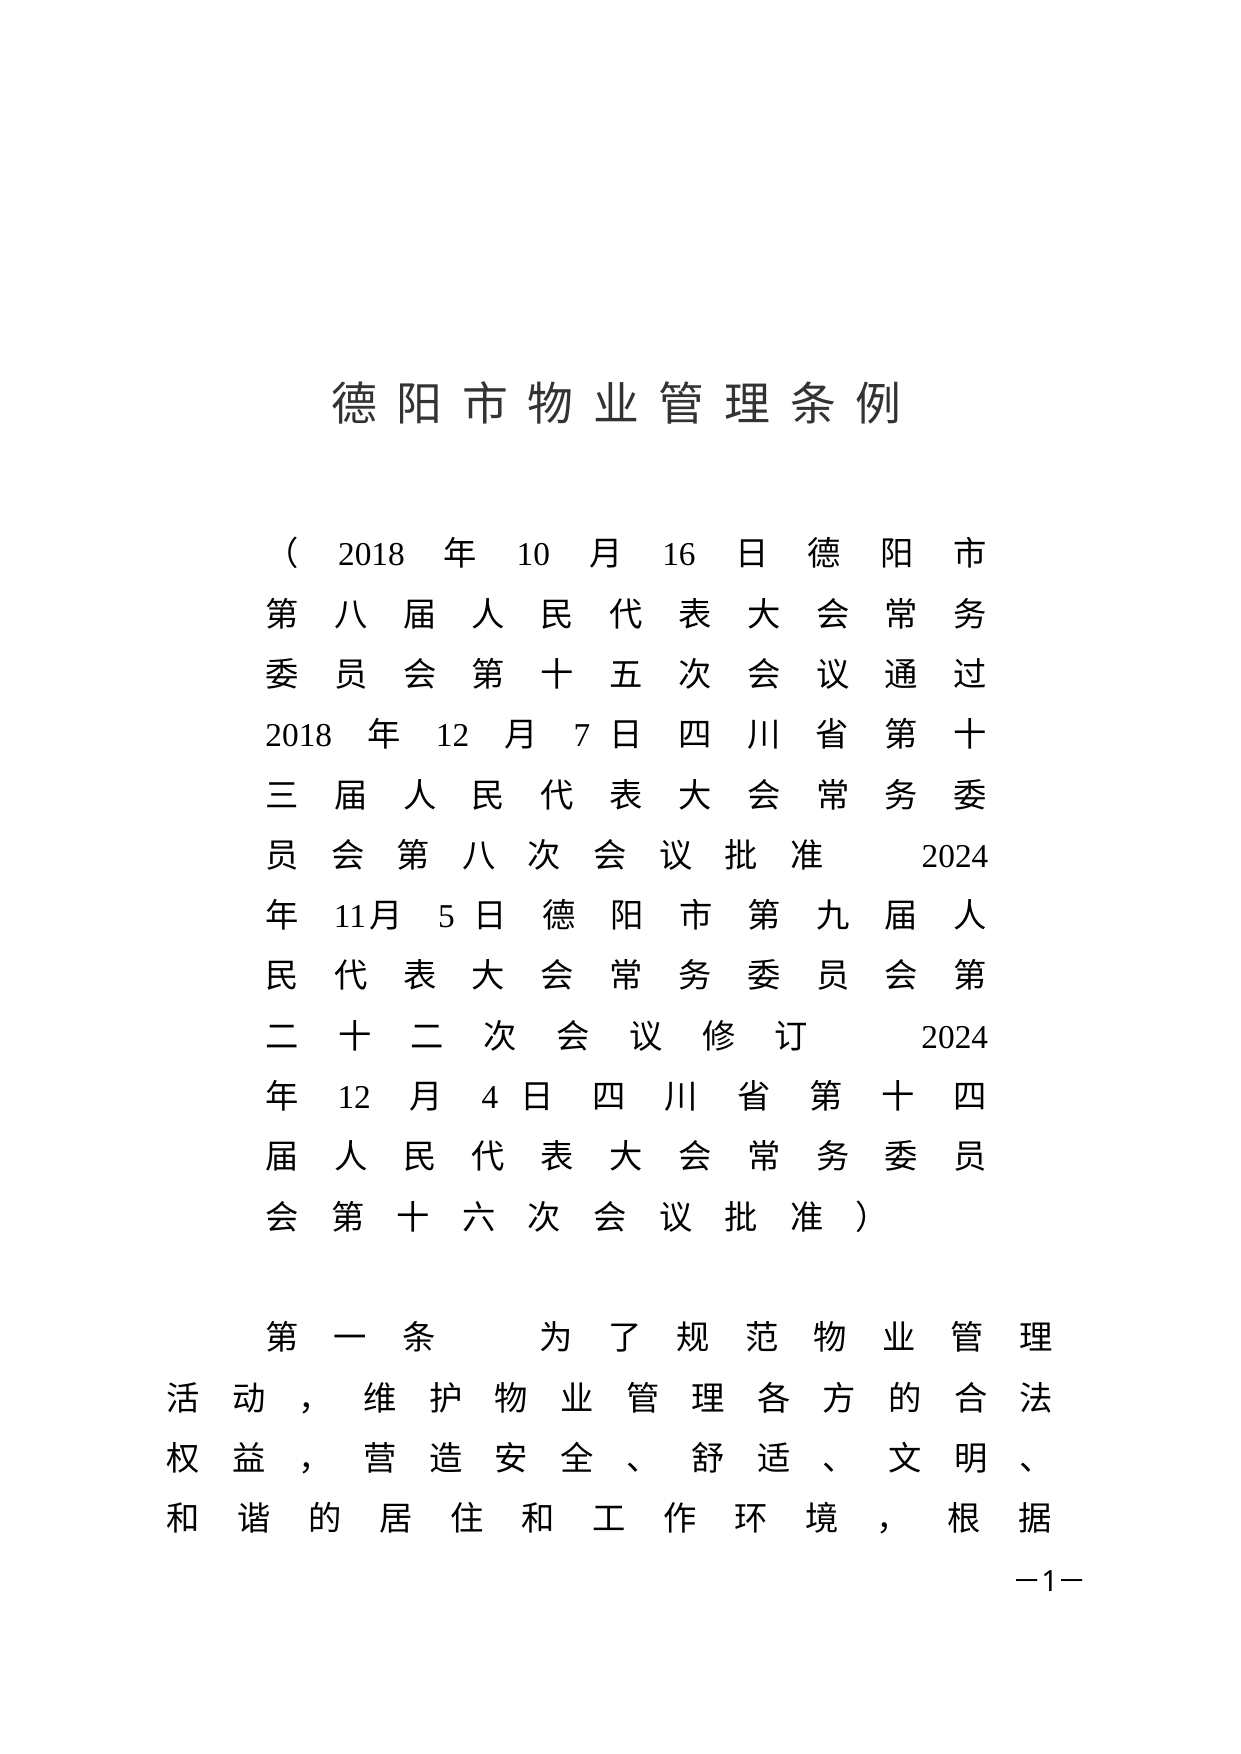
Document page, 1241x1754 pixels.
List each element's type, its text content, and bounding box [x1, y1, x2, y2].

text 第一条 为了规范物业管理活动，维护物业管理各方的合法权益，营造安全、舒适、文明、和谐的居住和工作环境，根据《中华人民共和国民法典》、国务院《物业管理条例》、《四川省物业管理条例》等法律法规，结合德阳市实际，制定本条例。 [167, 1305, 1085, 1546]
text （2018年10月16日德阳市第八届人民代表大会常务委员会第十五次会议通过 2018年12月7日四川省第十三届人民代表大会常务委员会第八次会议批准 2024年11月5日德阳市第九届人民代表大会常务委员会第二十二次会议修订 2024年12月4日四川省第十四届人民代表大会常务委员会第十六次会议批准） [232, 521, 1019, 1245]
text 德阳市物业管理条例 [167, 340, 1085, 461]
